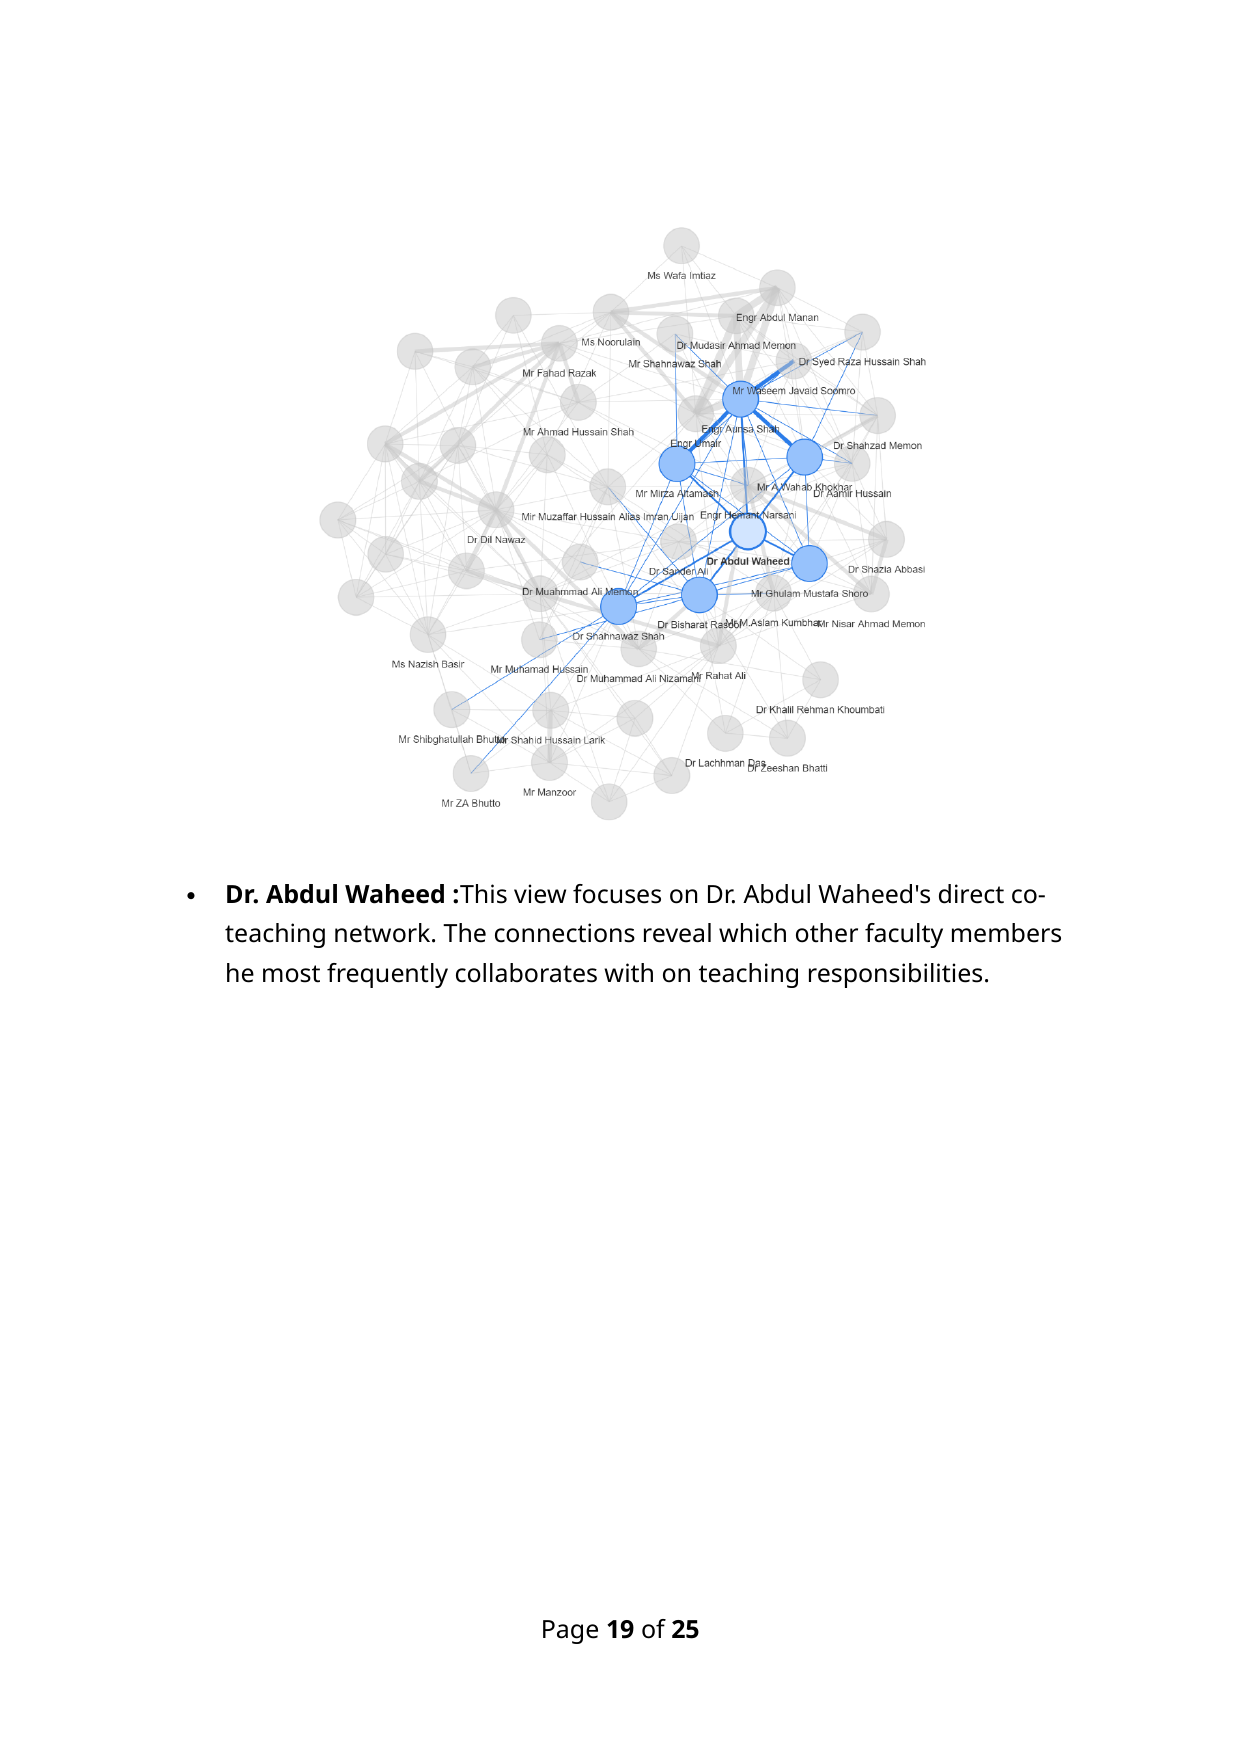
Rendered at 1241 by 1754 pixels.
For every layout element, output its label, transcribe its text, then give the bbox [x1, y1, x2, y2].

list Dr. Abdul Waheed :This view focuses on Dr. Abdul Waheed's direct co-teaching network. The connections reveal which other faculty members he most frequently collaborates with on teaching responsibilities. [187, 877, 1090, 989]
picture [225, 150, 1166, 856]
